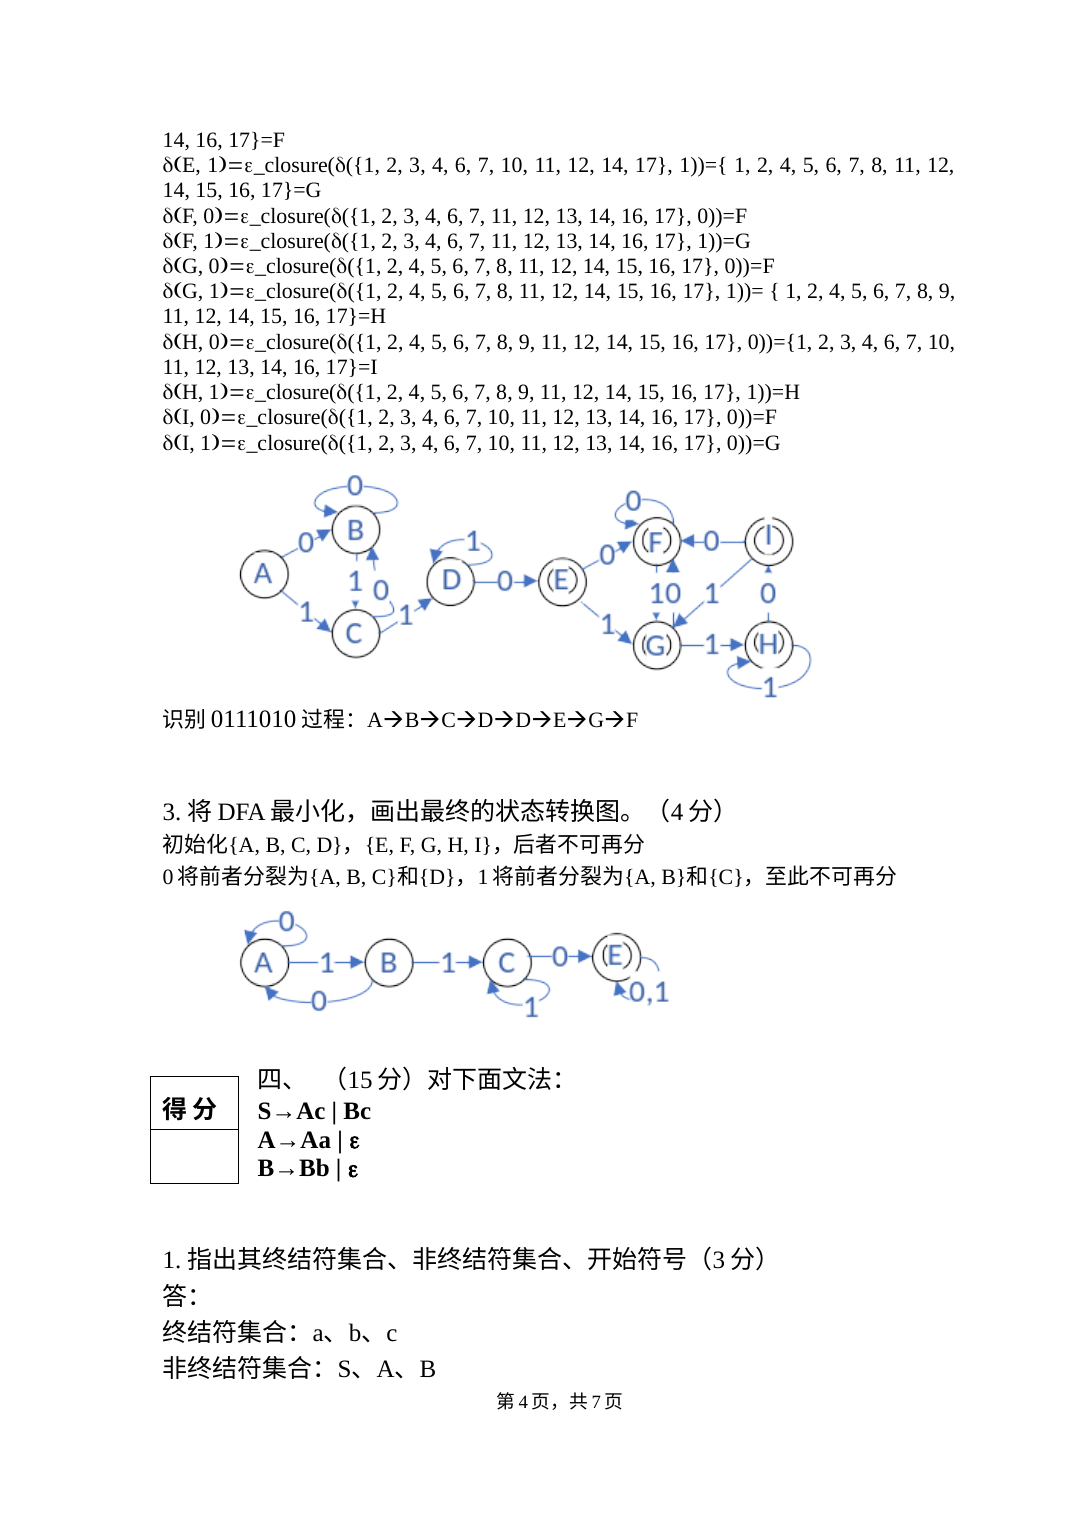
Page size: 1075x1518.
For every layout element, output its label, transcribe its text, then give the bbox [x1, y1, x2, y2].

list （15分）对下面文法： [162, 1060, 957, 1096]
table_cell [151, 1130, 238, 1182]
text 终结符集合：a、b、c [162, 1312, 957, 1348]
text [162, 127, 957, 152]
text 识别0111010过程：ABCDDEGF [162, 702, 957, 733]
text 初始化{A, B, C, D}，{E, F, G, H, I}，后者不可再分 [162, 827, 957, 859]
table_header 得 分 [151, 1077, 238, 1129]
text I, 0_closure(({1, 2, 3, 4, 6, 7, 10, 11, 12, 13, 14, 16, 17}, 0))=F [162, 404, 957, 429]
text G, 0_closure(({1, 2, 4, 5, 6, 7, 8, 11, 12, 14, 15, 16, 17}, 0))=F [162, 253, 957, 278]
text 3. 将DFA最小化，画出最终的状态转换图。（4分） [162, 791, 957, 827]
text I, 1_closure(({1, 2, 3, 4, 6, 7, 10, 11, 12, 13, 14, 16, 17}, 0))=G [162, 429, 957, 455]
text F, 1_closure(({1, 2, 3, 4, 6, 7, 11, 12, 13, 14, 16, 17}, 1))=G [162, 228, 957, 253]
text G, 1_closure(({1, 2, 4, 5, 6, 7, 8, 11, 12, 14, 15, 16, 17}, 1))= { 1, 2, 4, 5, 6, 7, 8, 9, 11, 12, 14, 15, 16, 17}=H [162, 278, 957, 329]
text B→Bb |  [239, 1153, 957, 1182]
text S→Ac | Bc [239, 1096, 957, 1125]
text H, 1_closure(({1, 2, 4, 5, 6, 7, 8, 9, 11, 12, 14, 15, 16, 17}, 1))=H [162, 379, 957, 404]
text E, 1_closure(({1, 2, 3, 4, 6, 7, 10, 11, 12, 14, 17}, 1))={ 1, 2, 4, 5, 6, 7, 8, 11, 12, 14, 15, 16, 17}=G [162, 152, 957, 203]
text 0将前者分裂为{A, B, C}和{D}，1将前者分裂为{A, B}和{C}，至此不可再分 [162, 859, 957, 891]
text 答： [162, 1276, 957, 1312]
text H, 0_closure(({1, 2, 4, 5, 6, 7, 8, 9, 11, 12, 14, 15, 16, 17}, 0))={1, 2, 3, 4, 6, 7, 10, 11, 12, 13, 14, 16, 17}=I [162, 329, 957, 379]
text 1. 指出其终结符集合、非终结符集合、开始符号（3分） [162, 1240, 957, 1276]
text A→Aa |  [239, 1125, 957, 1153]
text F, 0_closure(({1, 2, 3, 4, 6, 7, 11, 12, 13, 14, 16, 17}, 0))=F [162, 203, 957, 228]
text 非终结符集合：S、A、B [162, 1348, 957, 1385]
